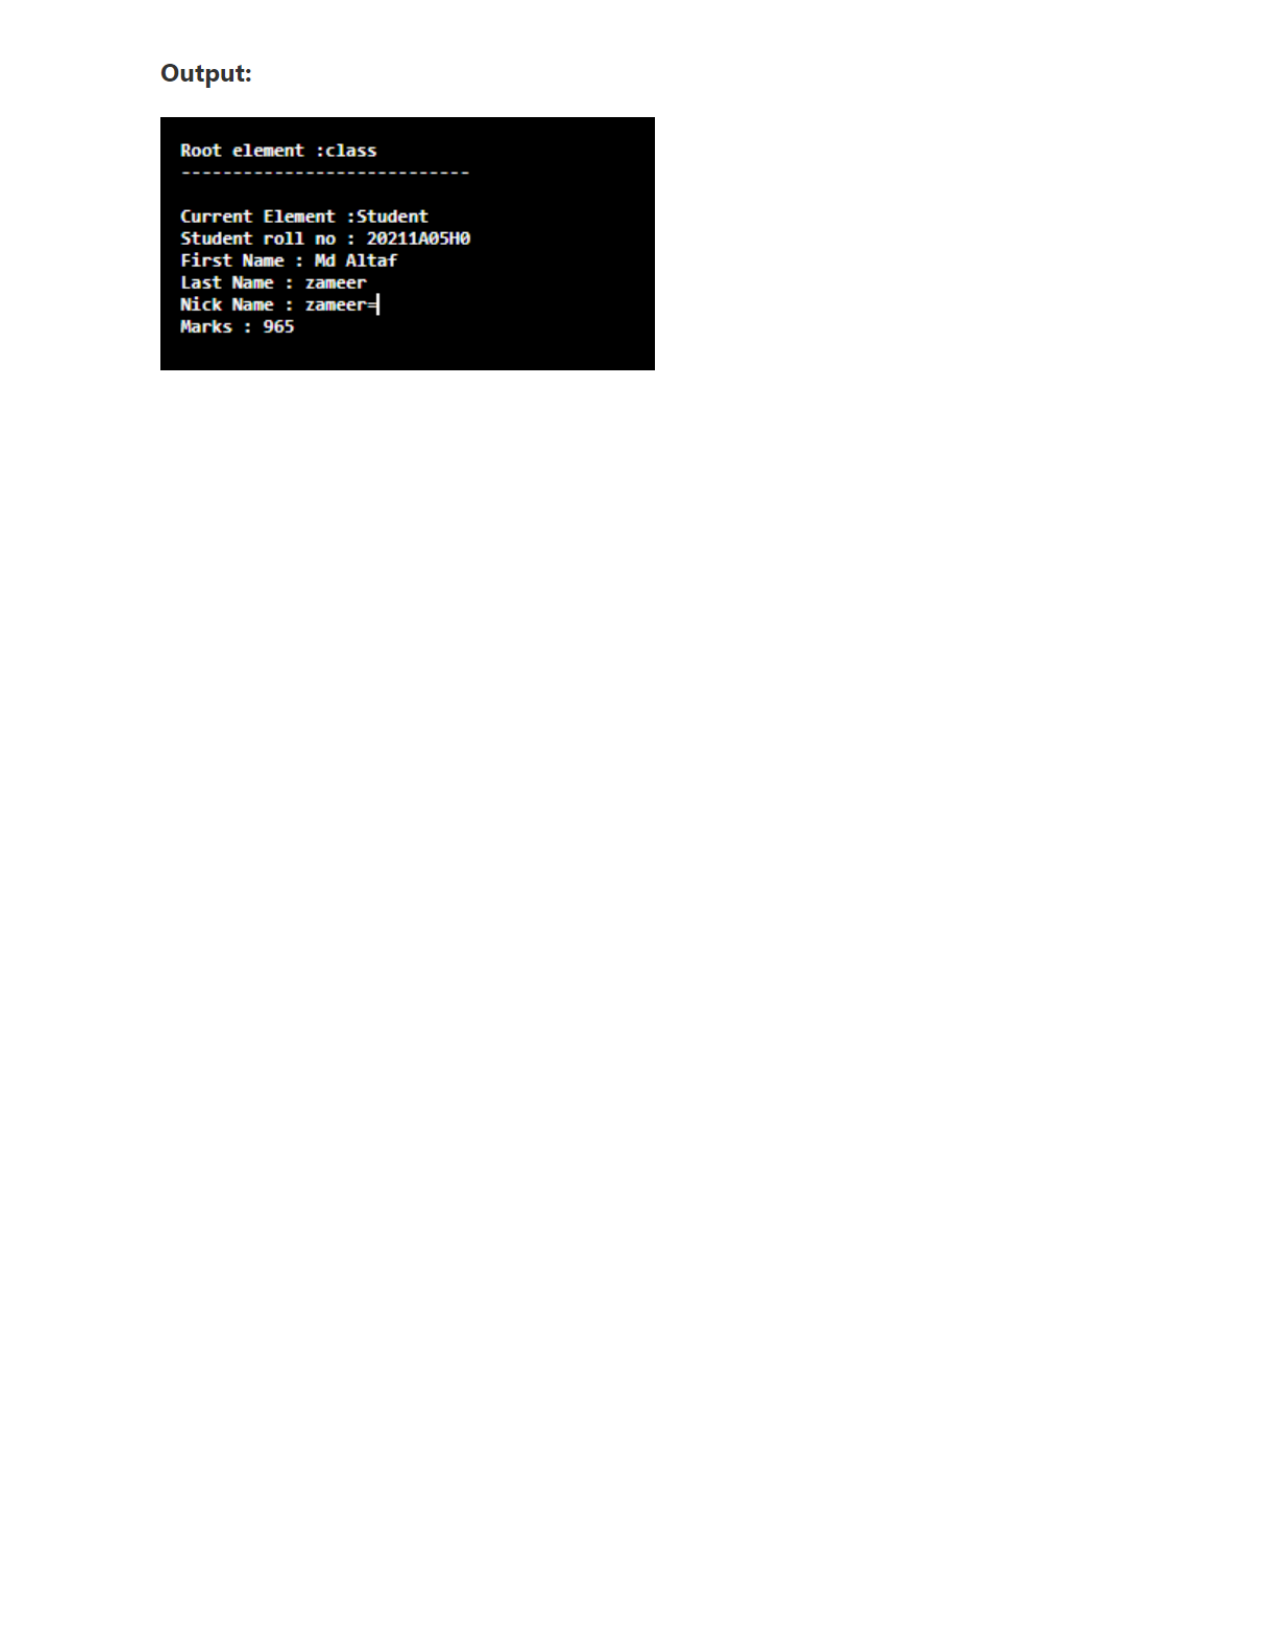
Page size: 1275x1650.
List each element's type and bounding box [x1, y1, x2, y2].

picture [150, 46, 680, 385]
